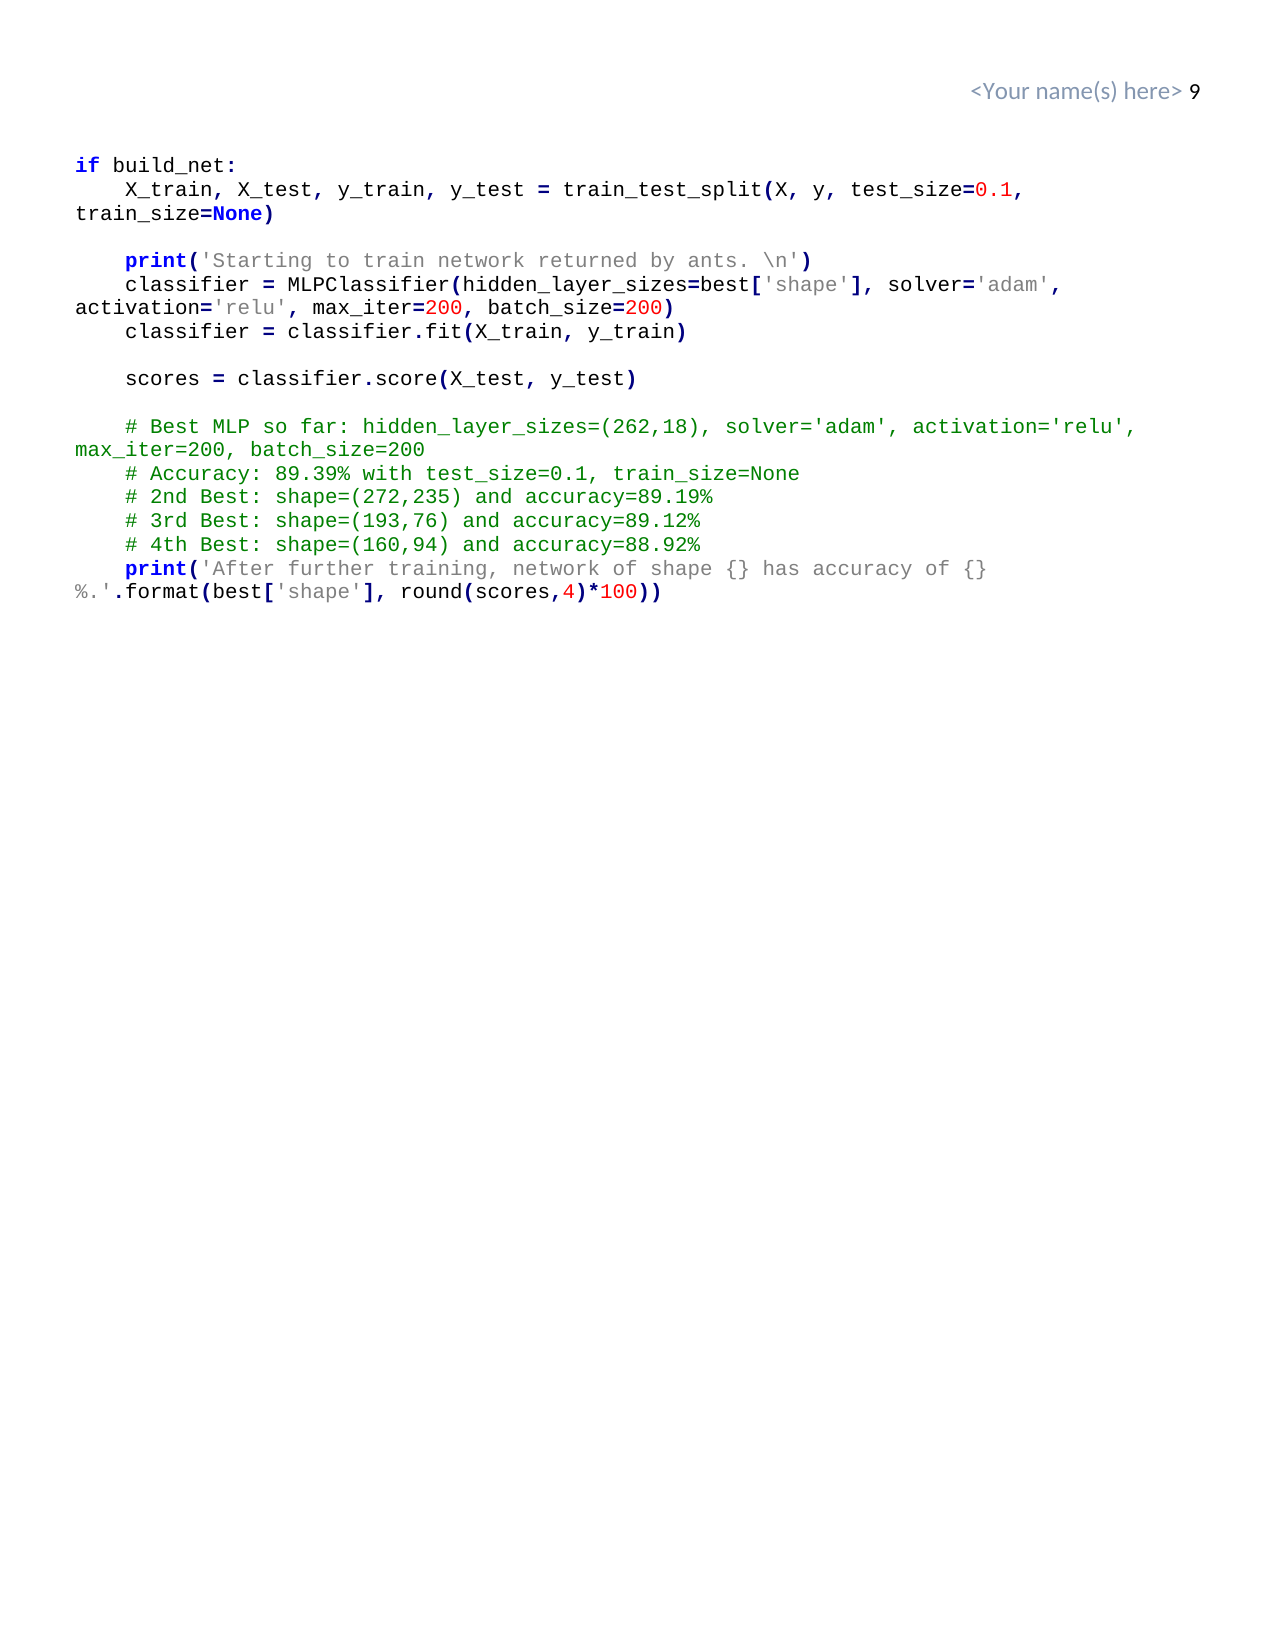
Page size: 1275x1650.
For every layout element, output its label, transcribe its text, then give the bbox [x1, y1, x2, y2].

text print('After further training, network of shape {} has accuracy of {}%.'.format(best['shape'], round(scores,4)*100)) [75, 557, 1200, 605]
text classifier = MLPClassifier(hidden_layer_sizes=best['shape'], solver='adam', activation='relu', max_iter=200, batch_size=200) [75, 274, 1200, 321]
text X_train, X_test, y_train, y_test = train_test_split(X, y, test_size=0.1, train_size=None) [75, 179, 1200, 226]
text if build_net: [75, 156, 1200, 179]
text # 3rd Best: shape=(193,76) and accuracy=89.12% [75, 510, 1200, 534]
text classifier = classifier.fit(X_train, y_train) [75, 321, 1200, 345]
text # Accuracy: 89.39% with test_size=0.1, train_size=None [75, 463, 1200, 487]
text # Best MLP so far: hidden_layer_sizes=(262,18), solver='adam', activation='relu', max_iter=200, batch_size=200 [75, 416, 1200, 463]
text scores = classifier.score(X_test, y_test) [75, 368, 1200, 392]
text # 2nd Best: shape=(272,235) and accuracy=89.19% [75, 487, 1200, 510]
text # 4th Best: shape=(160,94) and accuracy=88.92% [75, 534, 1200, 557]
text print('Starting to train network returned by ants. \n') [75, 250, 1200, 274]
